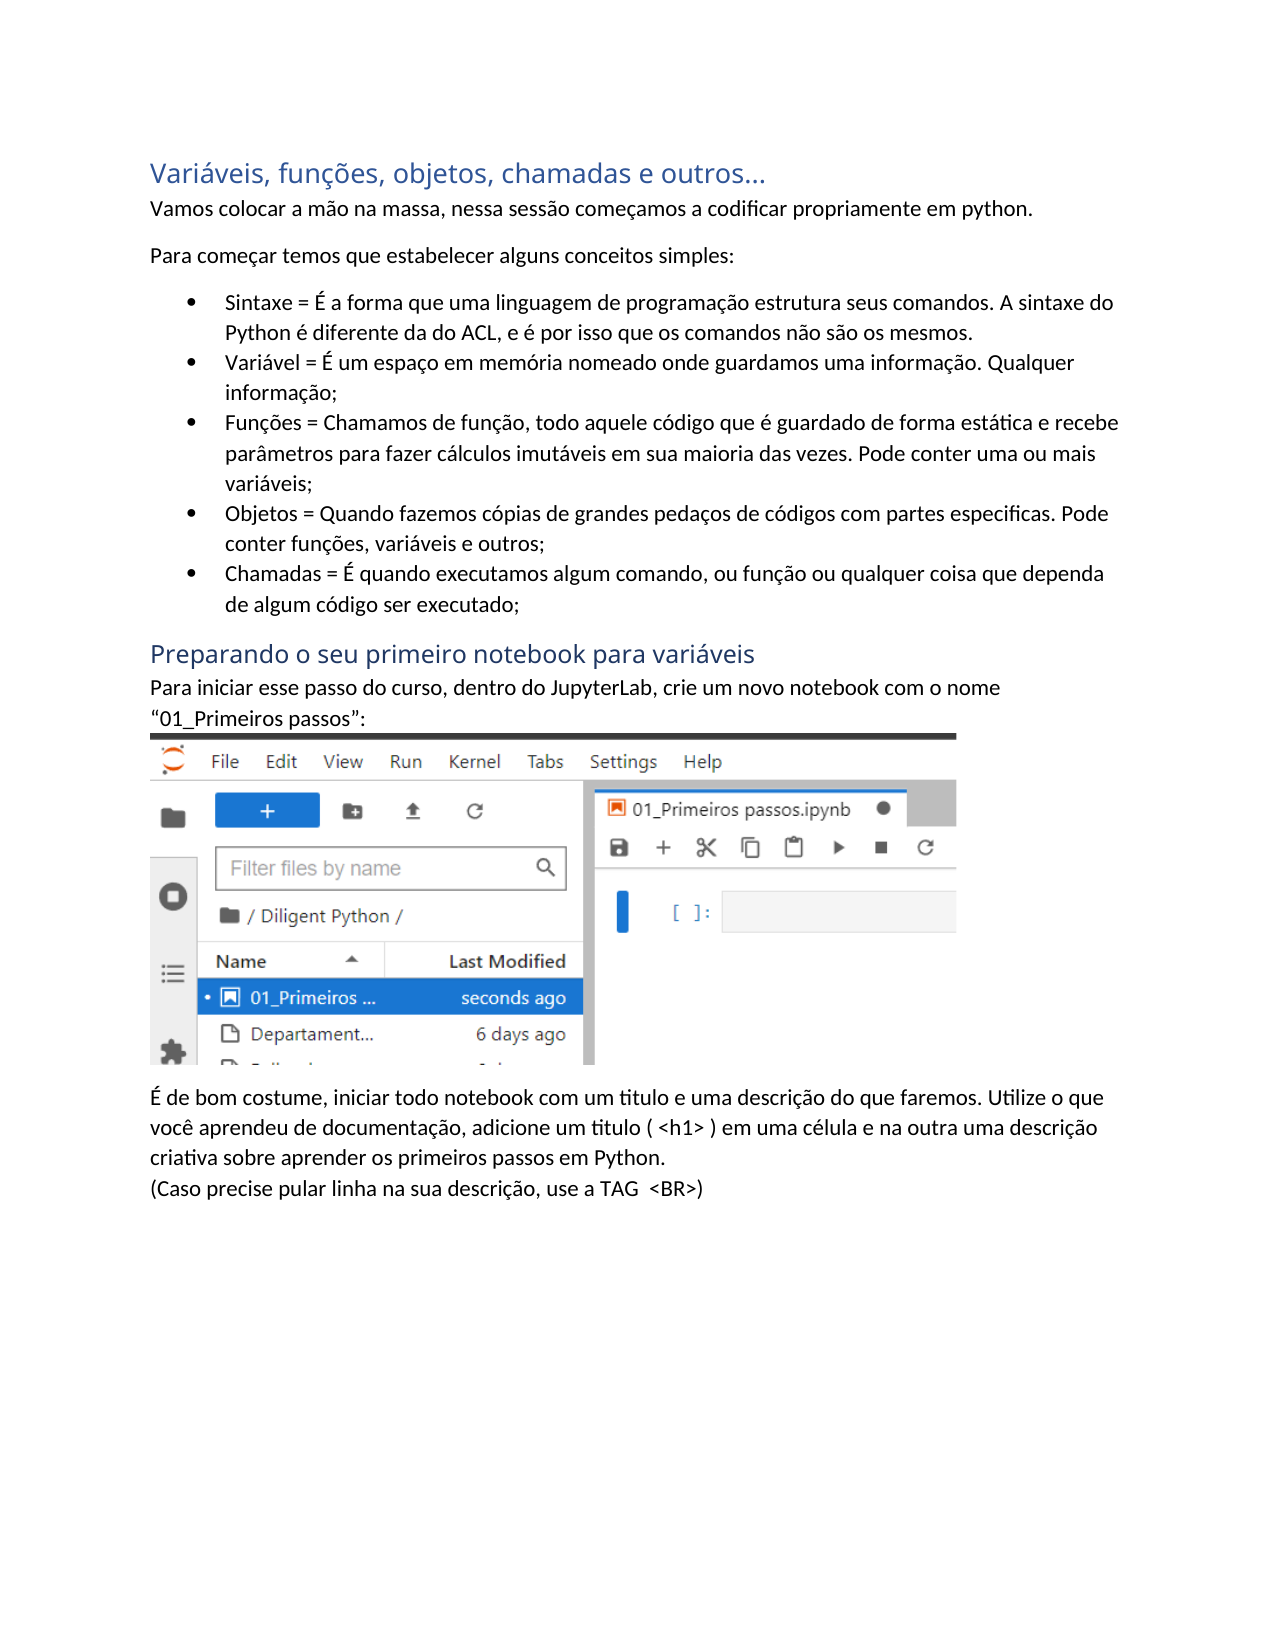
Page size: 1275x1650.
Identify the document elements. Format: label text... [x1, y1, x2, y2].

list Funções = Chamamos de função, todo aquele código que é guardado de forma estática e recebe parâmetros para fazer cálculos imutáveis em sua maioria das vezes. Pode conter uma ou mais variáveis; [187, 408, 1125, 497]
list Variável = É um espaço em memória nomeado onde guardamos uma informação. Qualquer informação; [187, 348, 1125, 406]
list Objetos = Quando fazemos cópias de grandes pedaços de códigos com partes especificas. Pode conter funções, variáveis e outros; [187, 499, 1125, 557]
text É de bom costume, iniciar todo notebook com um titulo e uma descrição do que faremos. Utilize o que você aprendeu de documentação, adicione um titulo ( <h1> ) em uma célula e na outra uma descrição criativa sobre aprender os primeiros passos em Python. (Caso precise pular linha na sua descrição, use a TAG <BR>) [150, 1083, 1125, 1202]
list Chamadas = É quando executamos algum comando, ou função ou qualquer coisa que dependa de algum código ser executado; [187, 559, 1125, 618]
subtitle Preparando o seu primeiro notebook para variáveis [150, 637, 1125, 671]
list Sintaxe = É a forma que uma linguagem de programação estrutura seus comandos. A sintaxe do Python é diferente da do ACL, e é por isso que os comandos não são os mesmos. [187, 288, 1125, 346]
picture [150, 733, 957, 1065]
text Para começar temos que estabelecer alguns conceitos simples: [150, 241, 1125, 269]
text Vamos colocar a mão na massa, nessa sessão começamos a codificar propriamente em python. [150, 194, 1125, 222]
subtitle Variáveis, funções, objetos, chamadas e outros... [150, 154, 1125, 191]
